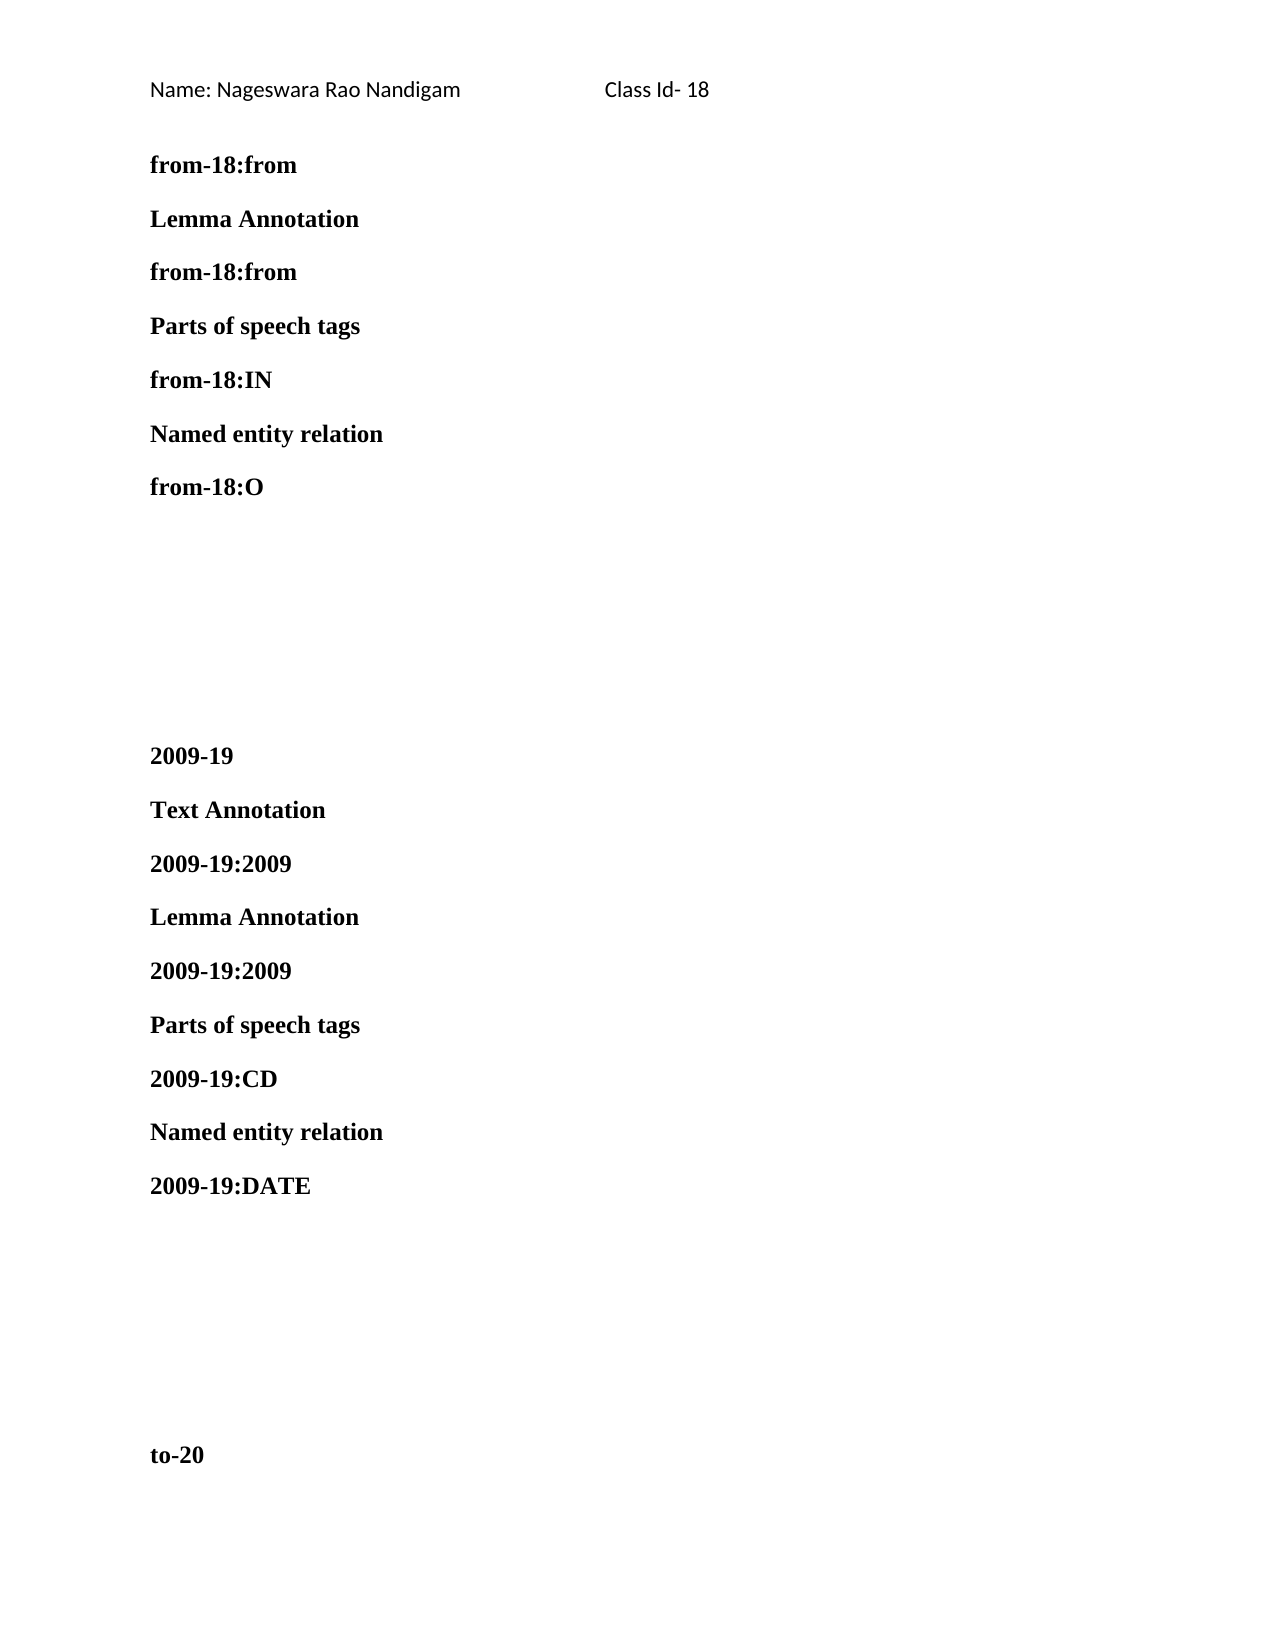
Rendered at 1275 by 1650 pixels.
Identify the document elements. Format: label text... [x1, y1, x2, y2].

text 2009-19:DATE [150, 1171, 1125, 1200]
text to-20 [150, 1440, 1125, 1469]
text from-18:O [150, 472, 1125, 501]
text Parts of speech tags [150, 1010, 1125, 1039]
text Parts of speech tags [150, 311, 1125, 340]
text 2009-19:CD [150, 1064, 1125, 1092]
text 2009-19:2009 [150, 956, 1125, 985]
text Lemma Annotation [150, 902, 1125, 931]
text from-18:from [150, 257, 1125, 286]
text Named entity relation [150, 1117, 1125, 1146]
text Named entity relation [150, 419, 1125, 447]
text 2009-19 [150, 741, 1125, 770]
text from-18:from [150, 150, 1125, 179]
text from-18:IN [150, 365, 1125, 394]
text 2009-19:2009 [150, 849, 1125, 877]
text Lemma Annotation [150, 204, 1125, 232]
text Text Annotation [150, 795, 1125, 824]
